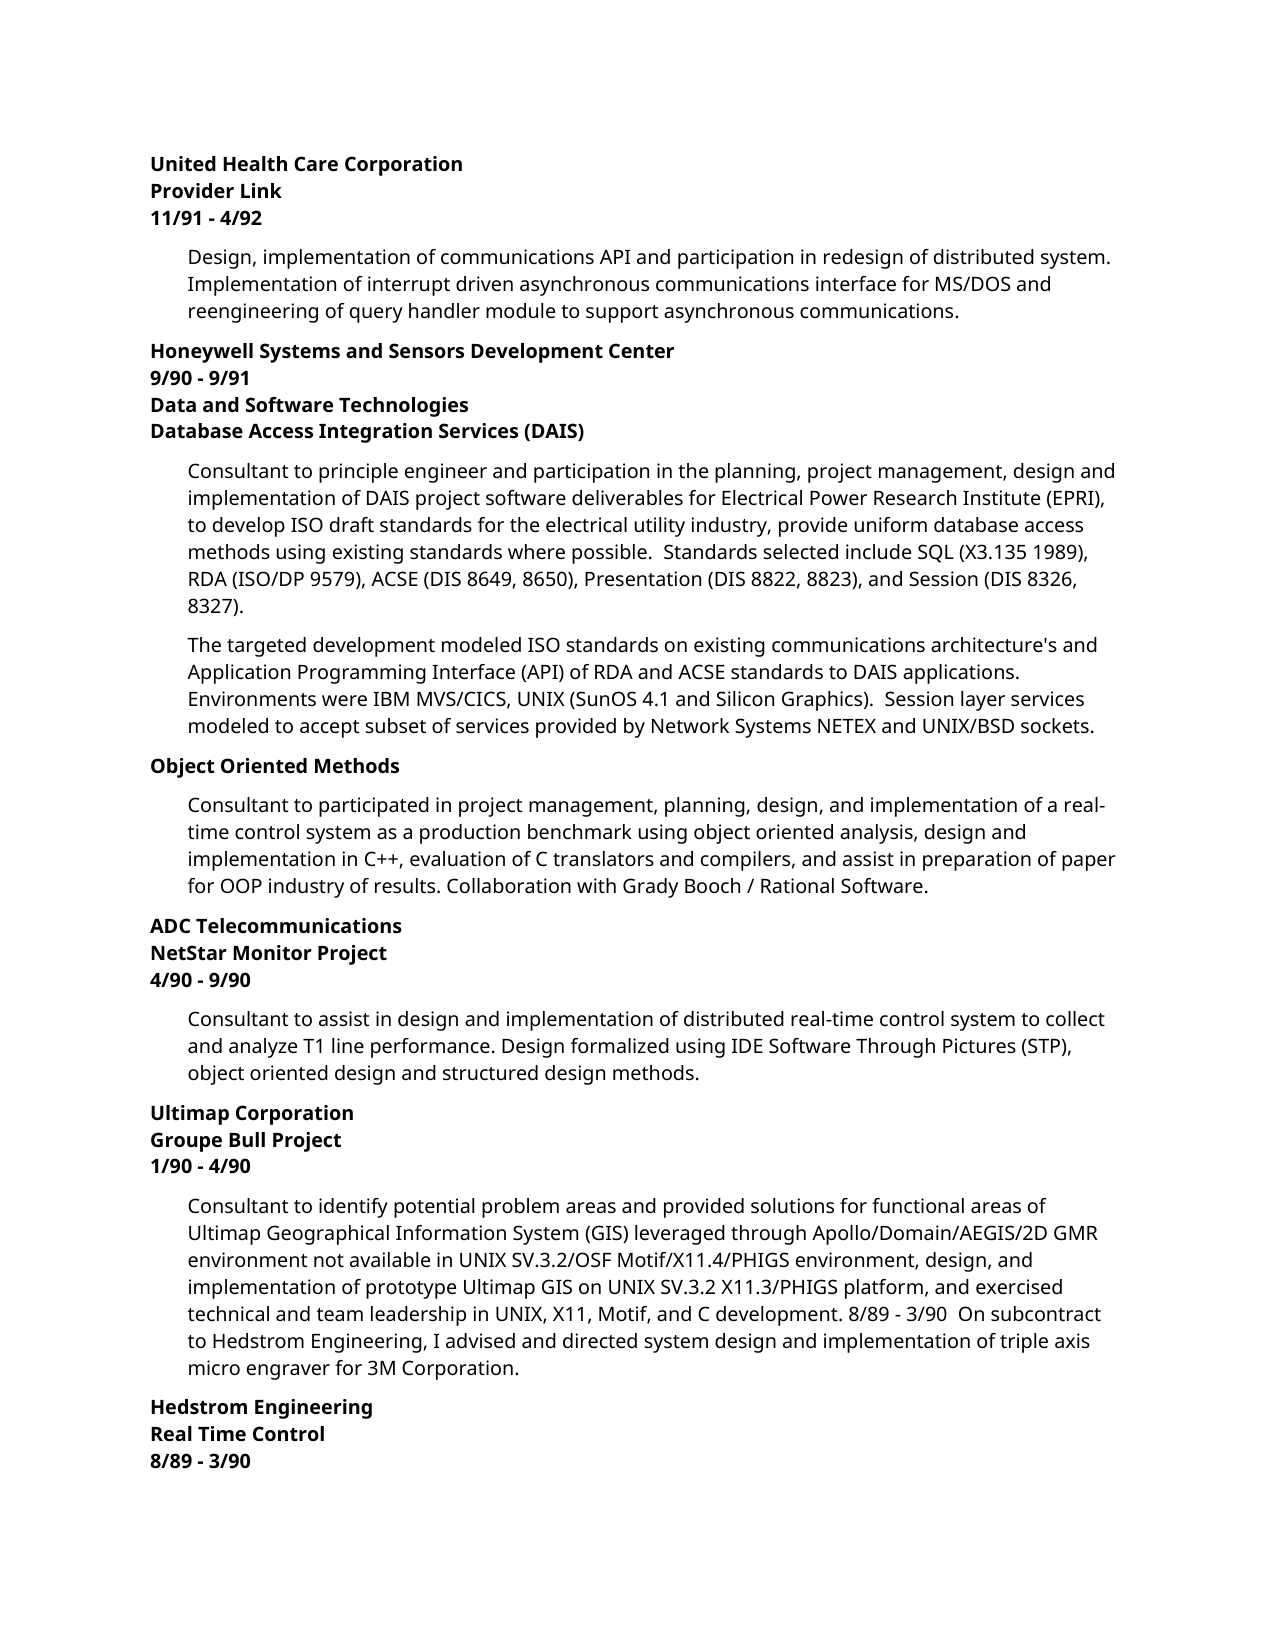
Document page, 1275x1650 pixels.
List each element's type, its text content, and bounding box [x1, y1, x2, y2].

text ADC Telecommunications [150, 912, 1125, 939]
text Database Access Integration Services (DAIS) [150, 418, 1125, 445]
text Consultant to participated in project management, planning, design, and implementation of a real-time control system as a production benchmark using object oriented analysis, design and implementation in C++, evaluation of C translators and compilers, and assist in preparation of paper for OOP industry of results. Collaboration with Grady Booch / Rational Software. [187, 792, 1125, 899]
text Consultant to assist in design and implementation of distributed real-time control system to collect and analyze T1 line performance. Design formalized using IDE Software Through Pictures (STP), object oriented design and structured design methods. [187, 1005, 1125, 1086]
text 1/90 - 4/90 [150, 1153, 1125, 1180]
text Data and Software Technologies [150, 391, 1125, 418]
text Consultant to principle engineer and participation in the planning, project management, design and implementation of DAIS project software deliverables for Electrical Power Research Institute (EPRI), to develop ISO draft standards for the electrical utility industry, provide uniform database access methods using existing standards where possible. Standards selected include SQL (X3.135 1989), RDA (ISO/DP 9579), ACSE (DIS 8649, 8650), Presentation (DIS 8822, 8823), and Session (DIS 8326, 8327). [187, 457, 1125, 619]
text Hedstrom Engineering [150, 1394, 1125, 1421]
text 11/91 - 4/92 [150, 204, 1125, 231]
text 4/90 - 9/90 [150, 966, 1125, 993]
text Provider Link [150, 177, 1125, 204]
text NetStar Monitor Project [150, 939, 1125, 966]
text 8/89 - 3/90 [150, 1448, 1125, 1474]
text Groupe Bull Project [150, 1126, 1125, 1153]
text Real Time Control [150, 1421, 1125, 1448]
text The targeted development modeled ISO standards on existing communications architecture's and Application Programming Interface (API) of RDA and ACSE standards to DAIS applications. Environments were IBM MVS/CICS, UNIX (SunOS 4.1 and Silicon Graphics). Session layer services modeled to accept subset of services provided by Network Systems NETEX and UNIX/BSD sockets. [187, 632, 1125, 739]
text Ultimap Corporation [150, 1099, 1125, 1126]
text Design, implementation of communications API and participation in redesign of distributed system. Implementation of interrupt driven asynchronous communications interface for MS/DOS and reengineering of query handler module to support asynchronous communications. [187, 243, 1125, 324]
text United Health Care Corporation [150, 150, 1125, 177]
text Consultant to identify potential problem areas and provided solutions for functional areas of Ultimap Geographical Information System (GIS) leveraged through Apollo/Domain/AEGIS/2D GMR environment not available in UNIX SV.3.2/OSF Motif/X11.4/PHIGS environment, design, and implementation of prototype Ultimap GIS on UNIX SV.3.2 X11.3/PHIGS platform, and exercised technical and team leadership in UNIX, X11, Motif, and C development. 8/89 - 3/90 On subcontract to Hedstrom Engineering, I advised and directed system design and implementation of triple axis micro engraver for 3M Corporation. [187, 1192, 1125, 1381]
text Honeywell Systems and Sensors Development Center [150, 337, 1125, 364]
text 9/90 - 9/91 [150, 364, 1125, 391]
text Object Oriented Methods [150, 752, 1125, 779]
